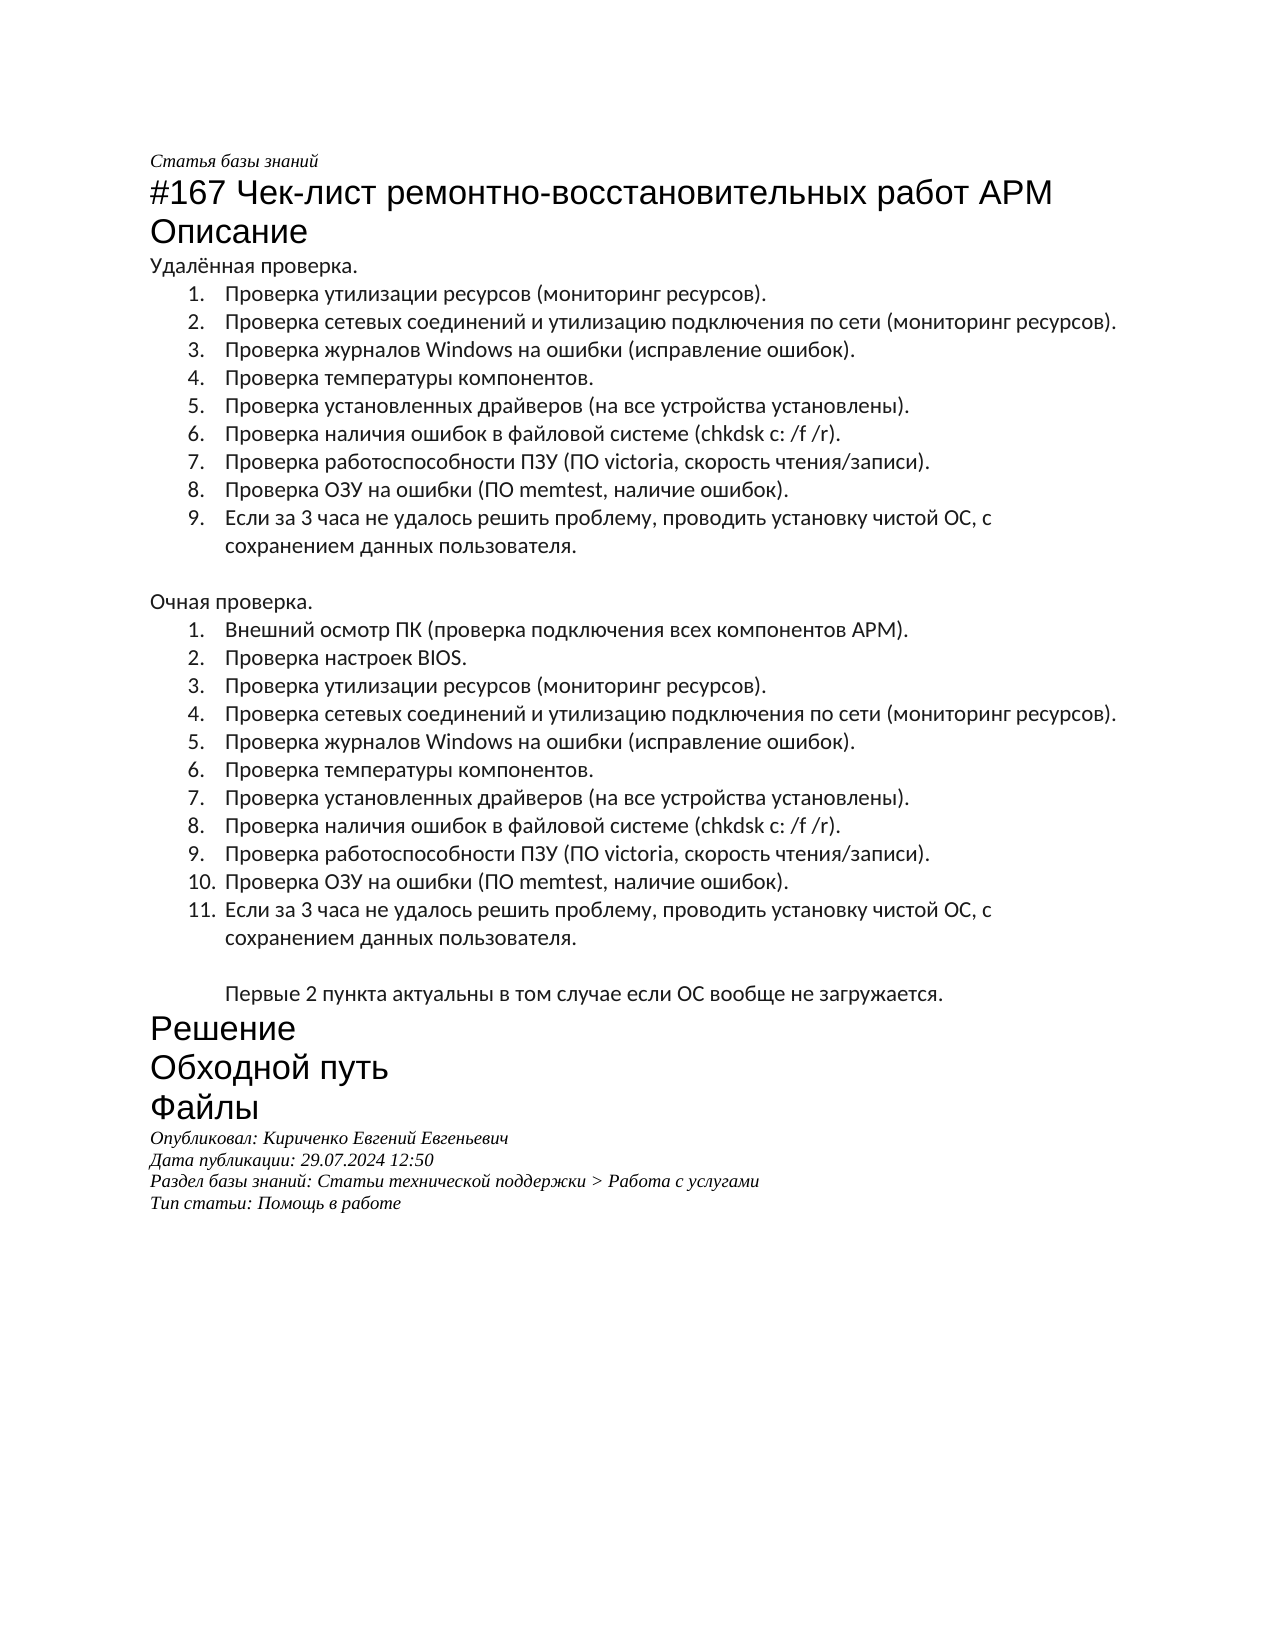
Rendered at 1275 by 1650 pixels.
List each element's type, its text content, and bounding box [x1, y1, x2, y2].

text Обходной путь [150, 1047, 1125, 1087]
text Очная проверка. [150, 587, 1125, 615]
list Если за 3 часа не удалось решить проблему, проводить установку чистой ОС, с сохранением данных пользователя. [187, 896, 1125, 952]
text Описание [150, 211, 1125, 251]
list Проверка настроек BIOS. [187, 643, 1125, 671]
list Проверка утилизации ресурсов (мониторинг ресурсов). [187, 671, 1125, 699]
text Дата публикации: 29.07.2024 12:50 [150, 1148, 1125, 1170]
list Проверка установленных драйверов (на все устройства установлены). [187, 783, 1125, 811]
text Тип статьи: Помощь в работе [150, 1192, 1125, 1214]
text #167 Чек-лист ремонтно-восстановительных работ АРМ [150, 172, 1125, 211]
list Первые 2 пункта актуальны в том случае если ОС вообще не загружается. [225, 979, 1125, 1008]
list Проверка сетевых соединений и утилизацию подключения по сети (мониторинг ресурсов). [187, 699, 1125, 727]
list Проверка температуры компонентов. [187, 363, 1125, 391]
list Проверка температуры компонентов. [187, 755, 1125, 783]
list Проверка наличия ошибок в файловой системе (chkdsk c: /f /r). [187, 419, 1125, 447]
text Удалённая проверка. [150, 251, 1125, 279]
list Проверка работоспособности ПЗУ (ПО victoria, скорость чтения/записи). [187, 447, 1125, 475]
text Статья базы знаний [150, 150, 1125, 172]
list Проверка ОЗУ на ошибки (ПО memtest, наличие ошибок). [187, 475, 1125, 503]
list Проверка журналов Windows на ошибки (исправление ошибок). [187, 335, 1125, 363]
list Если за 3 часа не удалось решить проблему, проводить установку чистой ОС, с сохранением данных пользователя. [187, 503, 1125, 559]
list Проверка наличия ошибок в файловой системе (chkdsk c: /f /r). [187, 811, 1125, 839]
list Внешний осмотр ПК (проверка подключения всех компонентов АРМ). [187, 615, 1125, 643]
text Опубликовал: Кириченко Евгений Евгеньевич [150, 1126, 1125, 1148]
text Раздел базы знаний: Статьи технической поддержки > Работа с услугами [150, 1170, 1125, 1192]
text Файлы [150, 1087, 1125, 1126]
list Проверка сетевых соединений и утилизацию подключения по сети (мониторинг ресурсов). [187, 307, 1125, 335]
list Проверка ОЗУ на ошибки (ПО memtest, наличие ошибок). [187, 867, 1125, 896]
list Проверка установленных драйверов (на все устройства установлены). [187, 391, 1125, 419]
text Решение [150, 1008, 1125, 1047]
list Проверка утилизации ресурсов (мониторинг ресурсов). [187, 279, 1125, 307]
list Проверка журналов Windows на ошибки (исправление ошибок). [187, 727, 1125, 755]
list Проверка работоспособности ПЗУ (ПО victoria, скорость чтения/записи). [187, 839, 1125, 867]
